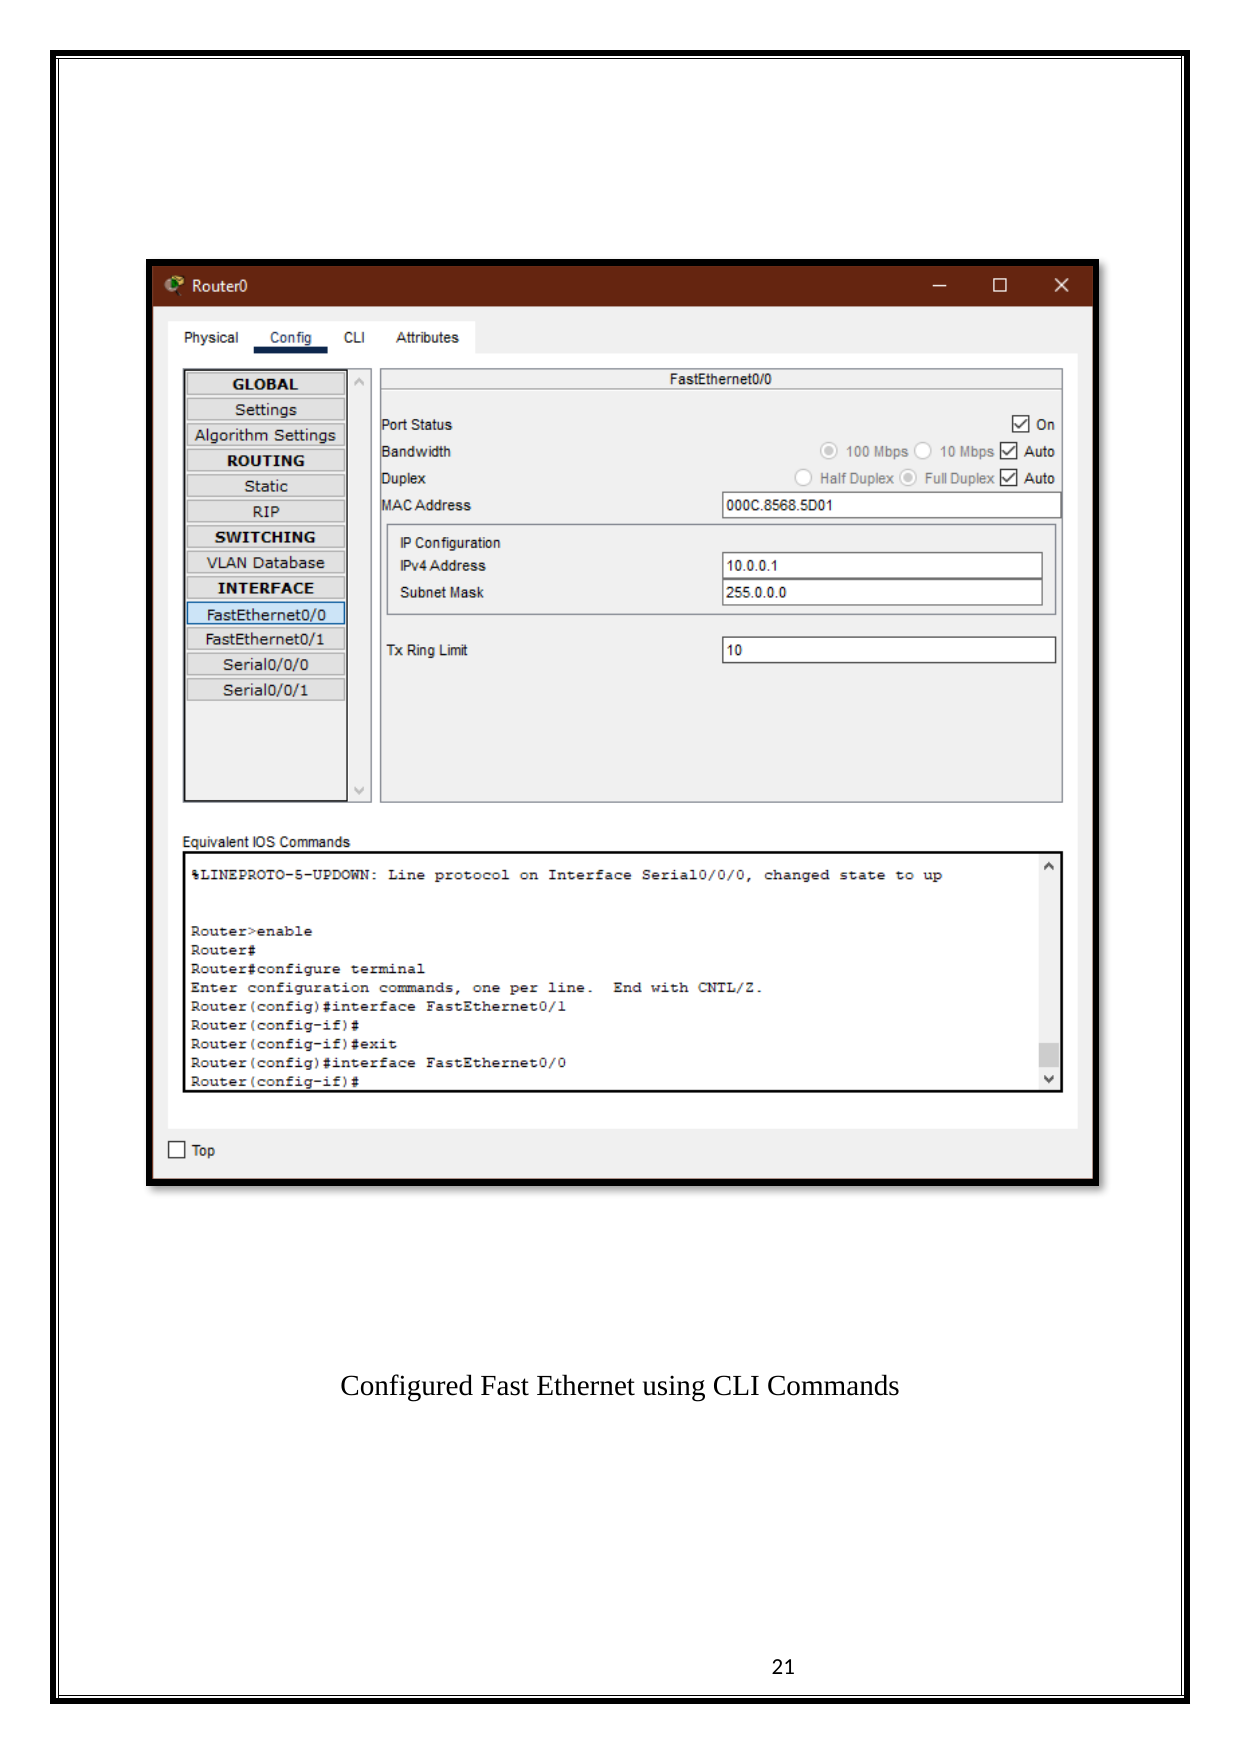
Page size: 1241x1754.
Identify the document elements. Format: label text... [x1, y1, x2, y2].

picture [152, 266, 1093, 1179]
text Configured Fast Ethernet using CLI Commands [150, 1368, 1090, 1401]
